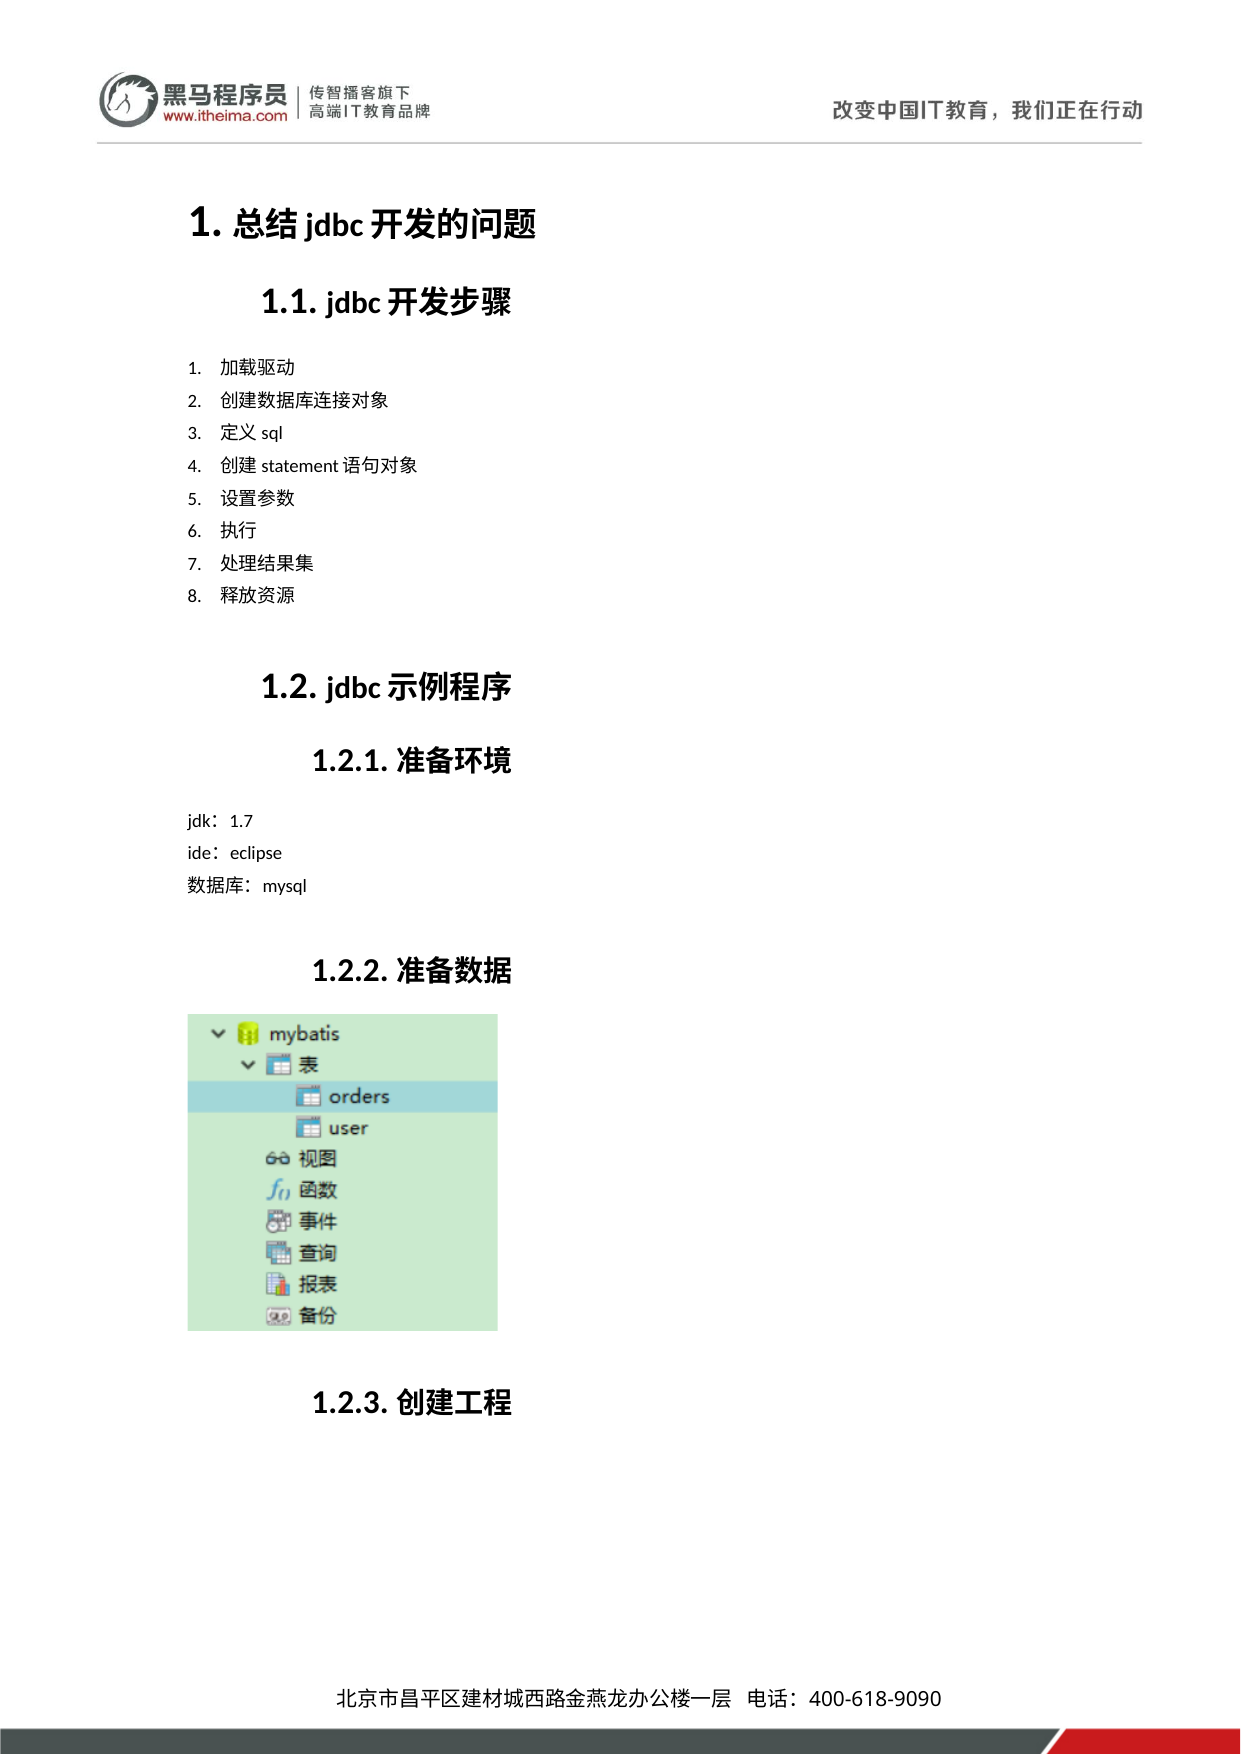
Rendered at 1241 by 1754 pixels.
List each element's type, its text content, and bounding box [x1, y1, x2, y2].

list 执行 [187, 516, 1053, 543]
subtitle 准备数据 [311, 947, 1053, 989]
list 创建数据库连接对象 [187, 385, 1053, 413]
list 设置参数 [187, 483, 1053, 510]
picture [0, 1669, 1241, 1754]
list jdk：1.7 [187, 805, 1053, 832]
list ide：eclipse [187, 838, 1053, 865]
subtitle 准备环境 [311, 738, 1053, 780]
list 处理结果集 [187, 548, 1053, 576]
list 释放资源 [187, 581, 1053, 608]
list 加载驱动 [187, 353, 1053, 380]
subtitle jdbc示例程序 [260, 662, 1053, 708]
list 定义sql [187, 418, 1053, 445]
subtitle 总结jdbc开发的问题 [187, 187, 1053, 252]
picture [187, 1014, 498, 1331]
picture [0, 1, 1241, 151]
subtitle jdbc开发步骤 [260, 277, 1053, 323]
list 创建statement语句对象 [187, 451, 1053, 478]
subtitle 创建工程 [311, 1379, 1053, 1422]
list 数据库：mysql [187, 870, 1053, 898]
